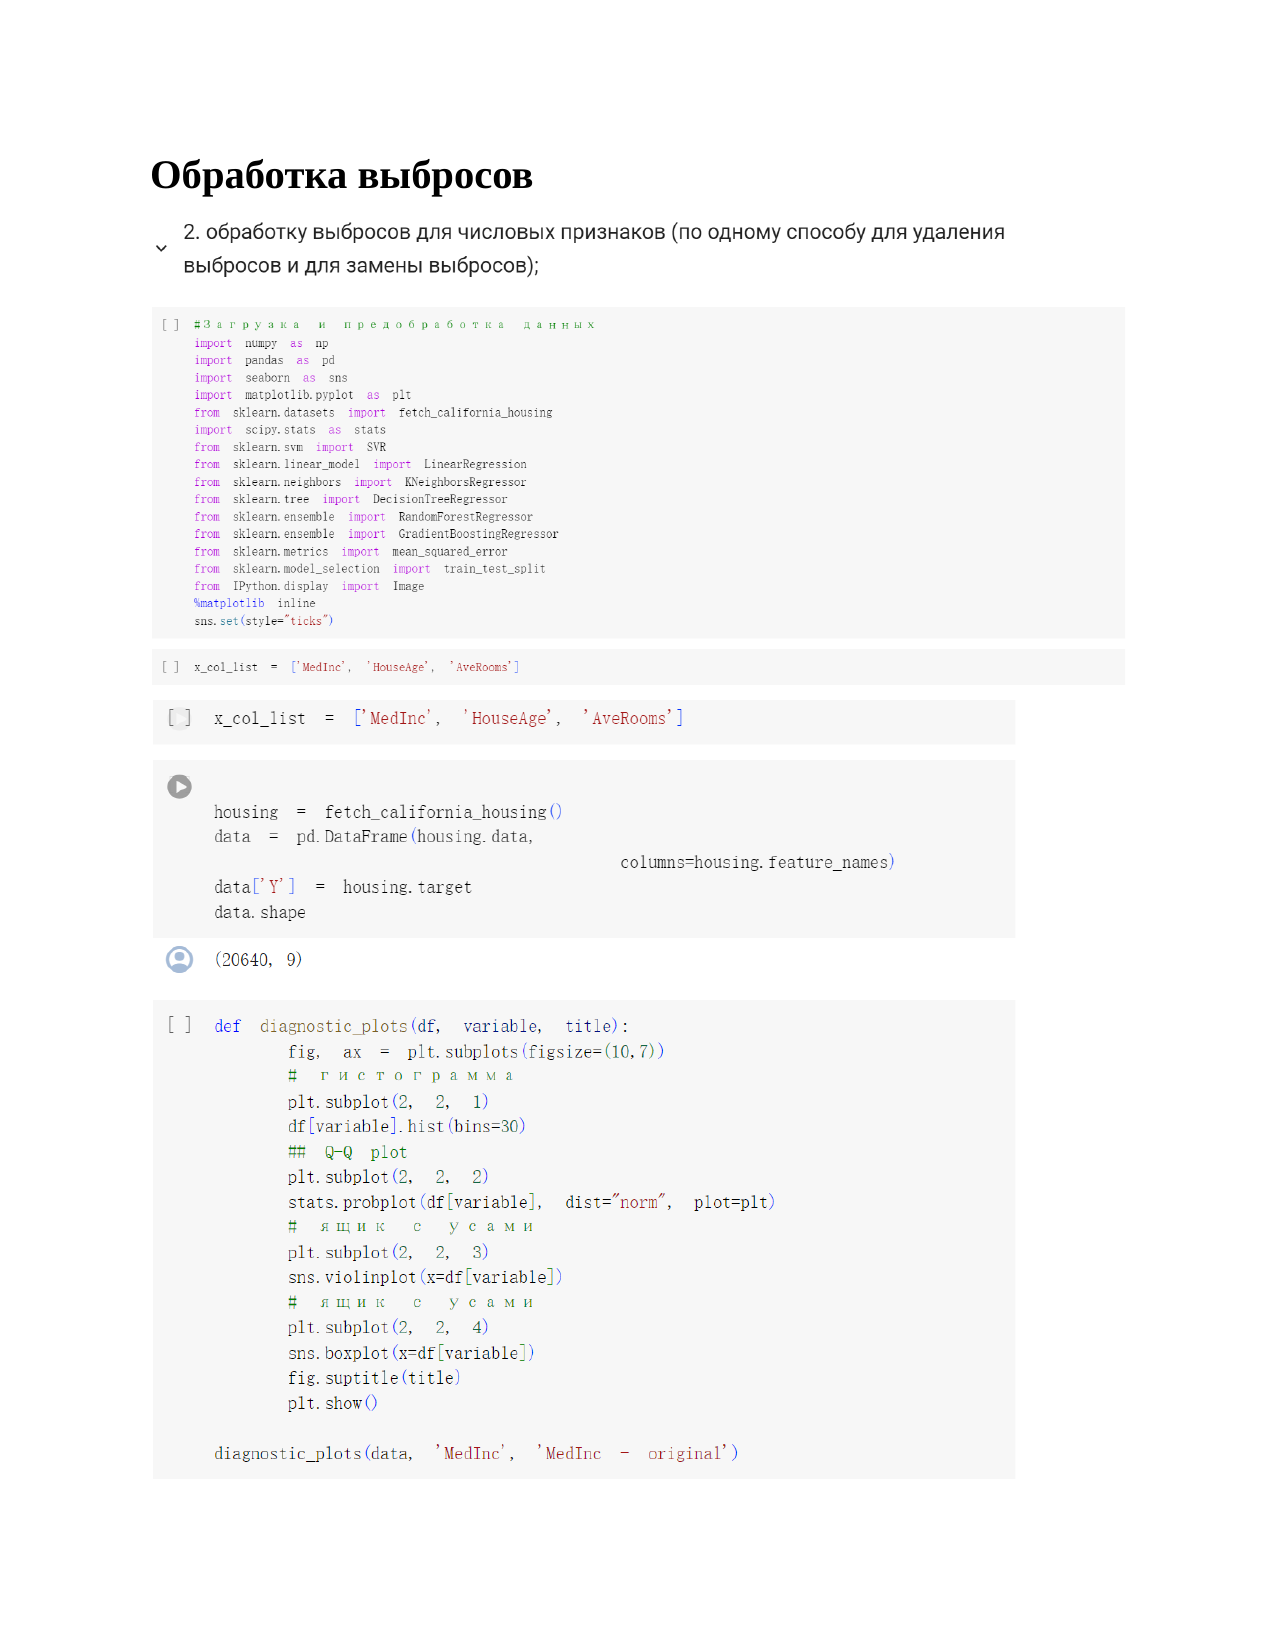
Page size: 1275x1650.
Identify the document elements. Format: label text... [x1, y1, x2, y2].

subtitle Обработка выбросов [150, 150, 1125, 197]
picture [150, 210, 1125, 688]
picture [150, 700, 1016, 1481]
